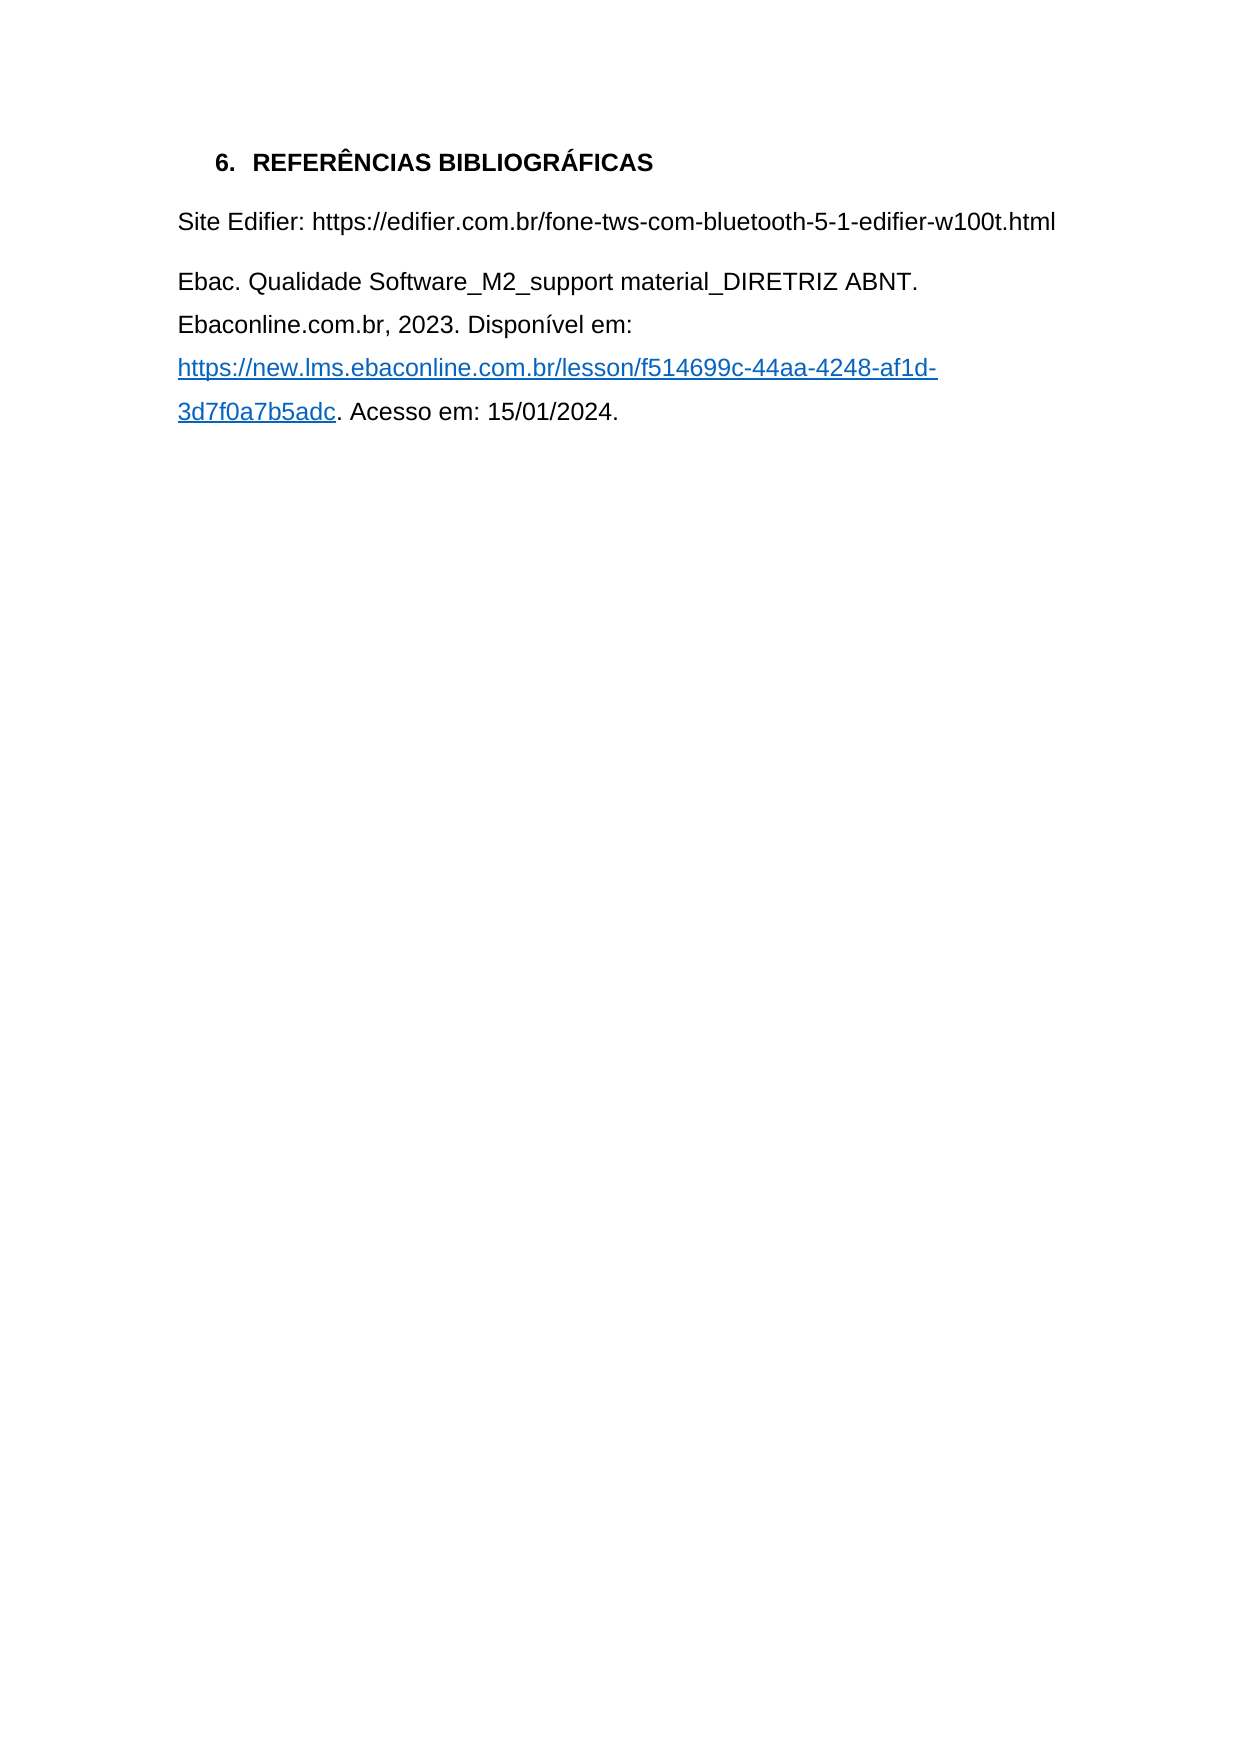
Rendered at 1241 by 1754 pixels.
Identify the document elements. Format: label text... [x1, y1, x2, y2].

subtitle REFERÊNCIAS BIBLIOGRÁFICAS [215, 148, 1063, 176]
text Ebac. Qualidade Software_M2_support material_DIRETRIZ ABNT. Ebaconline.com.br, 2023. Disponível em: https://new.lms.ebaconline.com.br/lesson/f514699c-44aa-4248-af1d-3d7f0a7b5adc. Acesso em: 15/01/2024. [177, 267, 1063, 425]
text Site Edifier: https://edifier.com.br/fone-tws-com-bluetooth-5-1-edifier-w100t.html [177, 207, 1063, 236]
